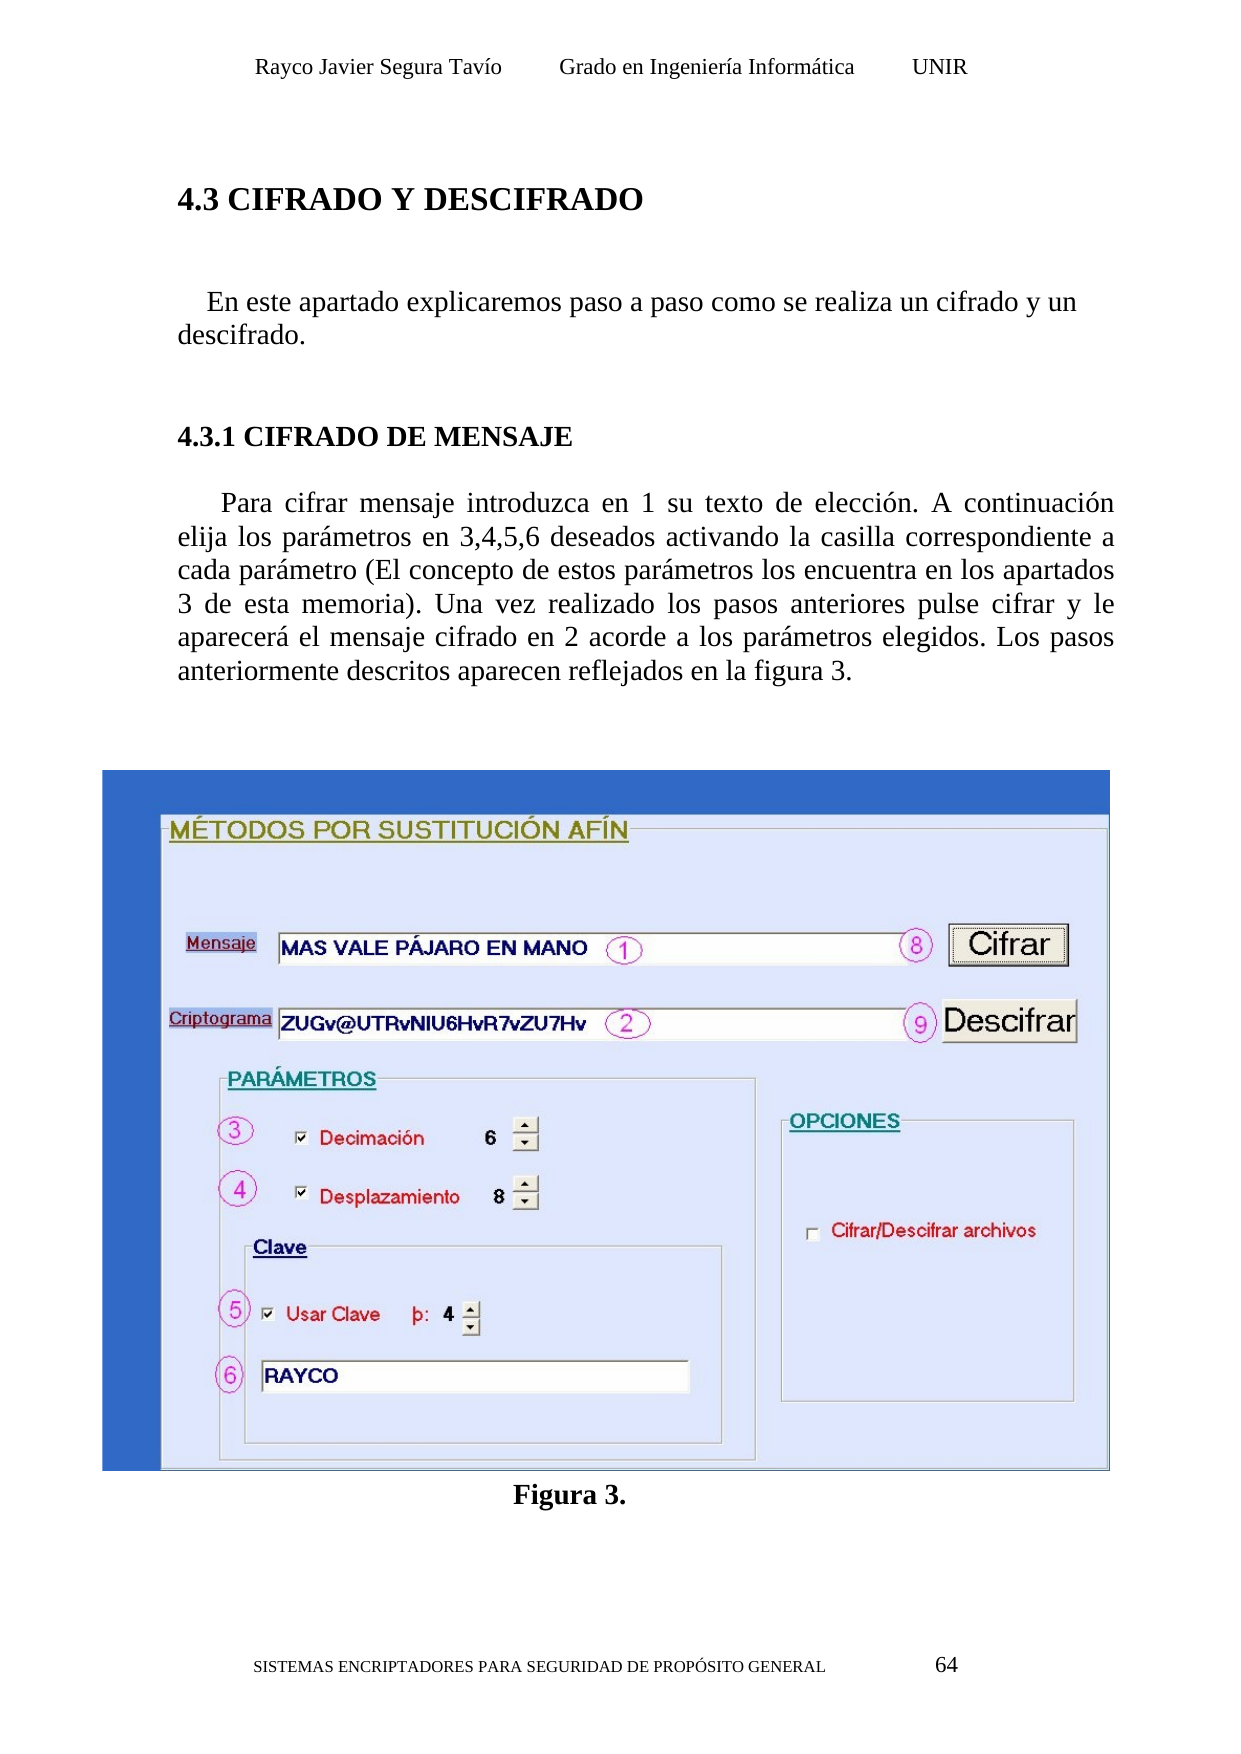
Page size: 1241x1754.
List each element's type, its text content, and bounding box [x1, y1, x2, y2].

subtitle CIFRADO DE MENSAJE [177, 419, 1240, 452]
text En este apartado explicaremos paso a paso como se realiza un cifrado y un descifrado. [177, 284, 1079, 351]
picture [102, 770, 1110, 1471]
subtitle CIFRADO Y DESCIFRADO [177, 179, 1240, 218]
text Para cifrar mensaje introduzca en 1 su texto de elección. A continuación elija los parámetros en 3,4,5,6 deseados activando la casilla correspondiente a cada parámetro (El concepto de estos parámetros los encuentra en los apartados 3 de esta memoria). Una vez realizado los pasos anteriores pulse cifrar y le aparecerá el mensaje cifrado en 2 acorde a los parámetros elegidos. Los pasos anteriormente descritos aparecen reflejados en la figura 3. [177, 485, 1116, 687]
